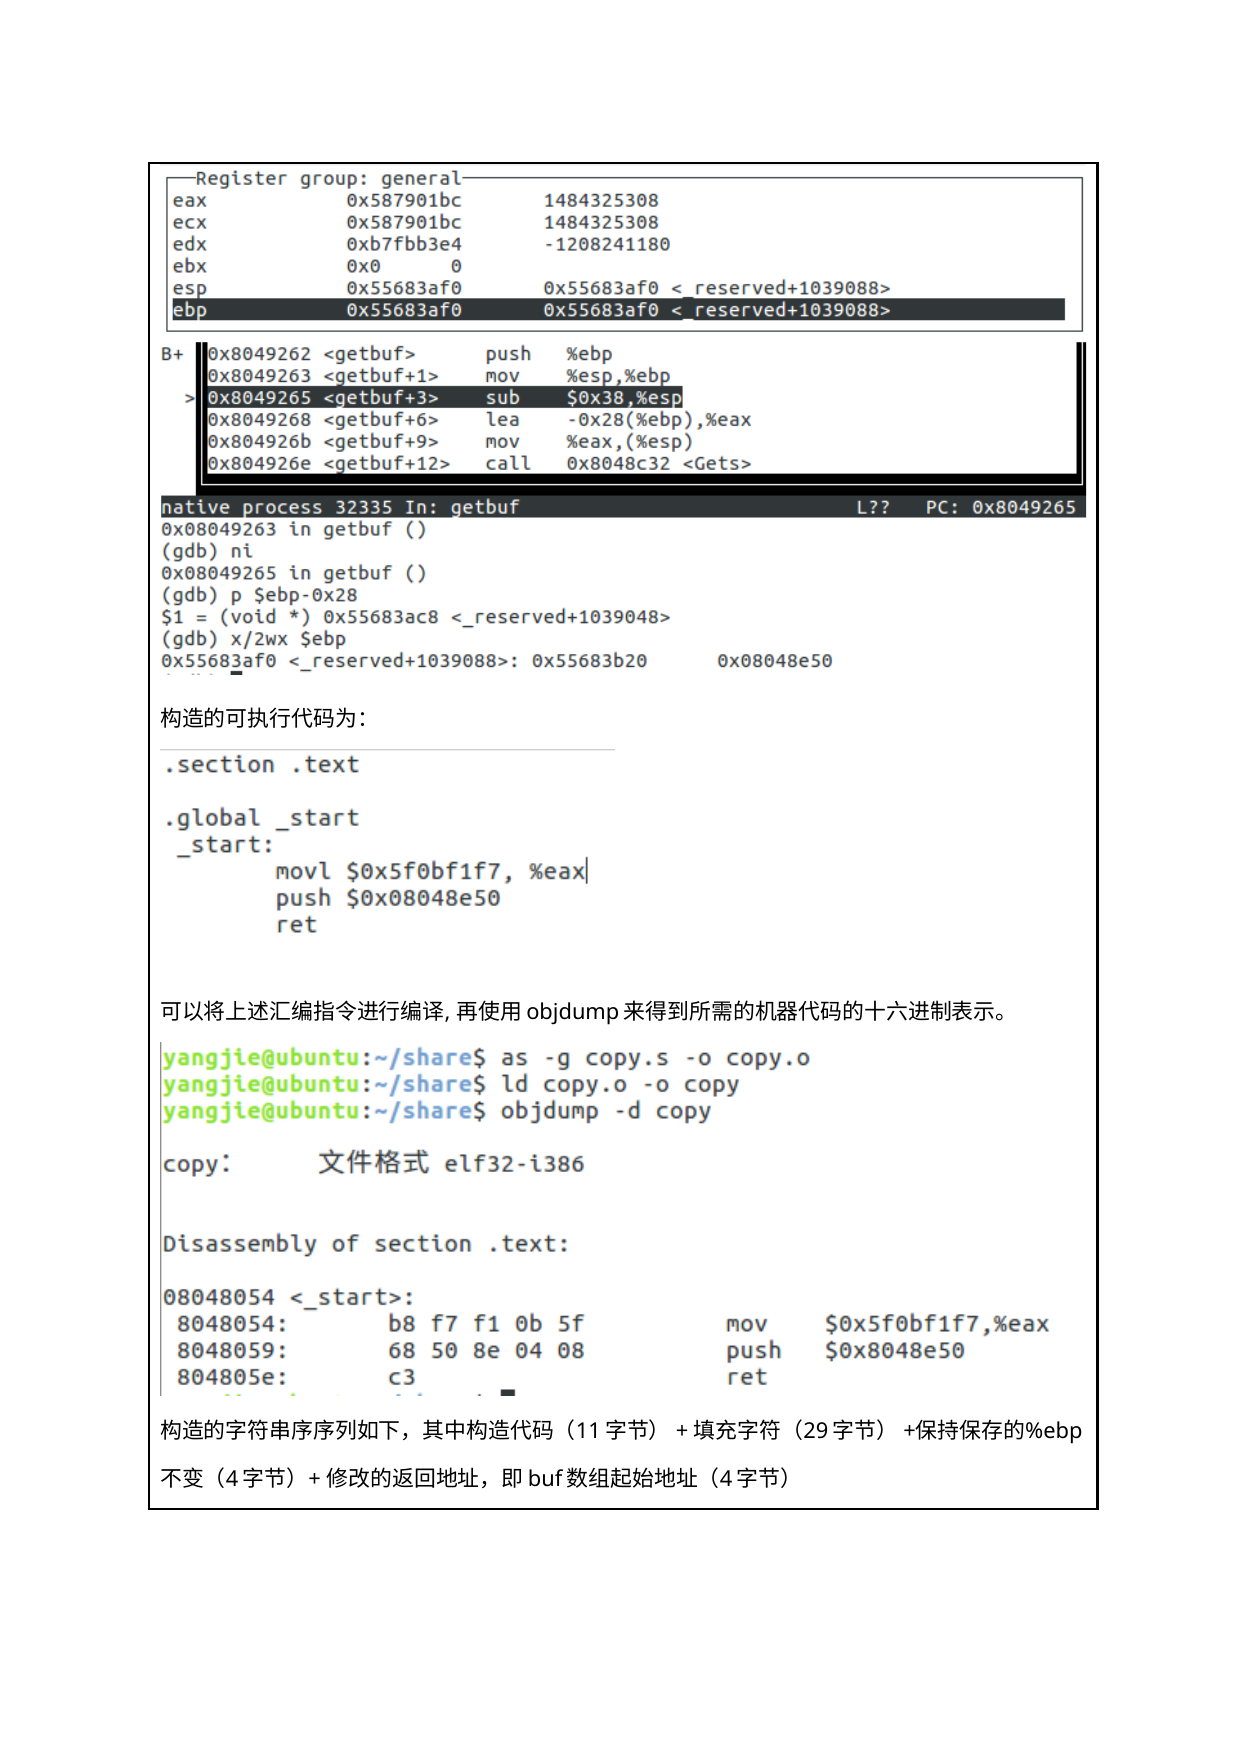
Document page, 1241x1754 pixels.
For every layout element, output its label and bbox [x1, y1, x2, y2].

table_cell [150, 164, 1096, 1508]
picture [160, 749, 615, 950]
picture [160, 164, 1087, 675]
picture [160, 1042, 1077, 1396]
